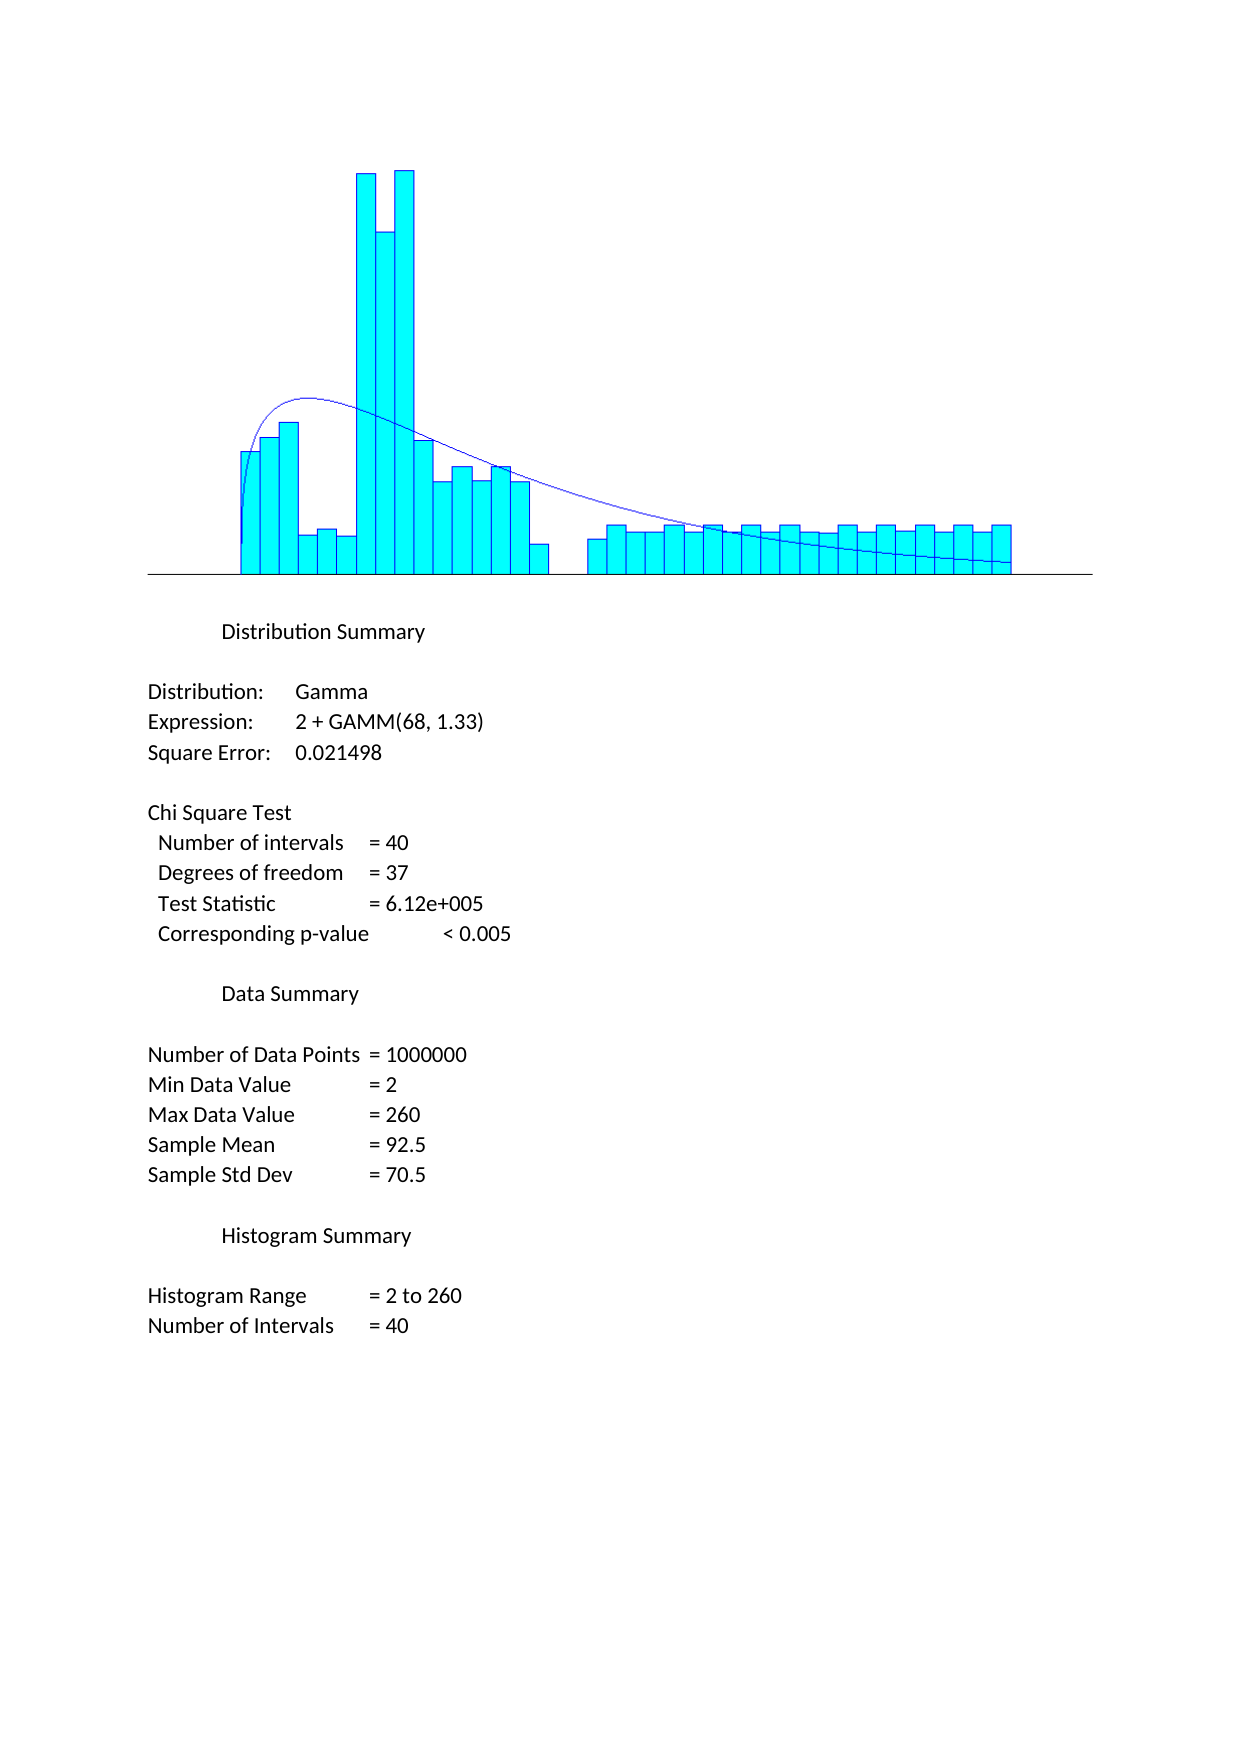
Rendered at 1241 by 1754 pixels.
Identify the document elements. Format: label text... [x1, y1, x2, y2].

text Max Data Value = 260 [148, 1100, 1093, 1128]
text Sample Mean = 92.5 [148, 1130, 1093, 1158]
text Sample Std Dev = 70.5 [148, 1161, 1093, 1189]
text Corresponding p-value < 0.005 [148, 919, 1093, 947]
text Number of intervals = 40 [148, 828, 1093, 856]
text Min Data Value = 2 [148, 1070, 1093, 1098]
text Square Error: 0.021498 [148, 738, 1093, 766]
text Data Summary [148, 979, 1093, 1007]
text Histogram Range = 2 to 260 [148, 1281, 1093, 1309]
text Degrees of freedom = 37 [148, 858, 1093, 887]
text Test Statistic = 6.12e+005 [148, 889, 1093, 917]
text Distribution Summary [148, 617, 1093, 645]
text Histogram Summary [148, 1221, 1093, 1249]
text Number of Data Points = 1000000 [148, 1040, 1093, 1068]
text Chi Square Test [148, 798, 1093, 826]
text Expression: 2 + GAMM(68, 1.33) [148, 707, 1093, 736]
text Number of Intervals = 40 [148, 1312, 1093, 1340]
picture [147, 147, 1093, 585]
text Distribution: Gamma [148, 677, 1093, 705]
